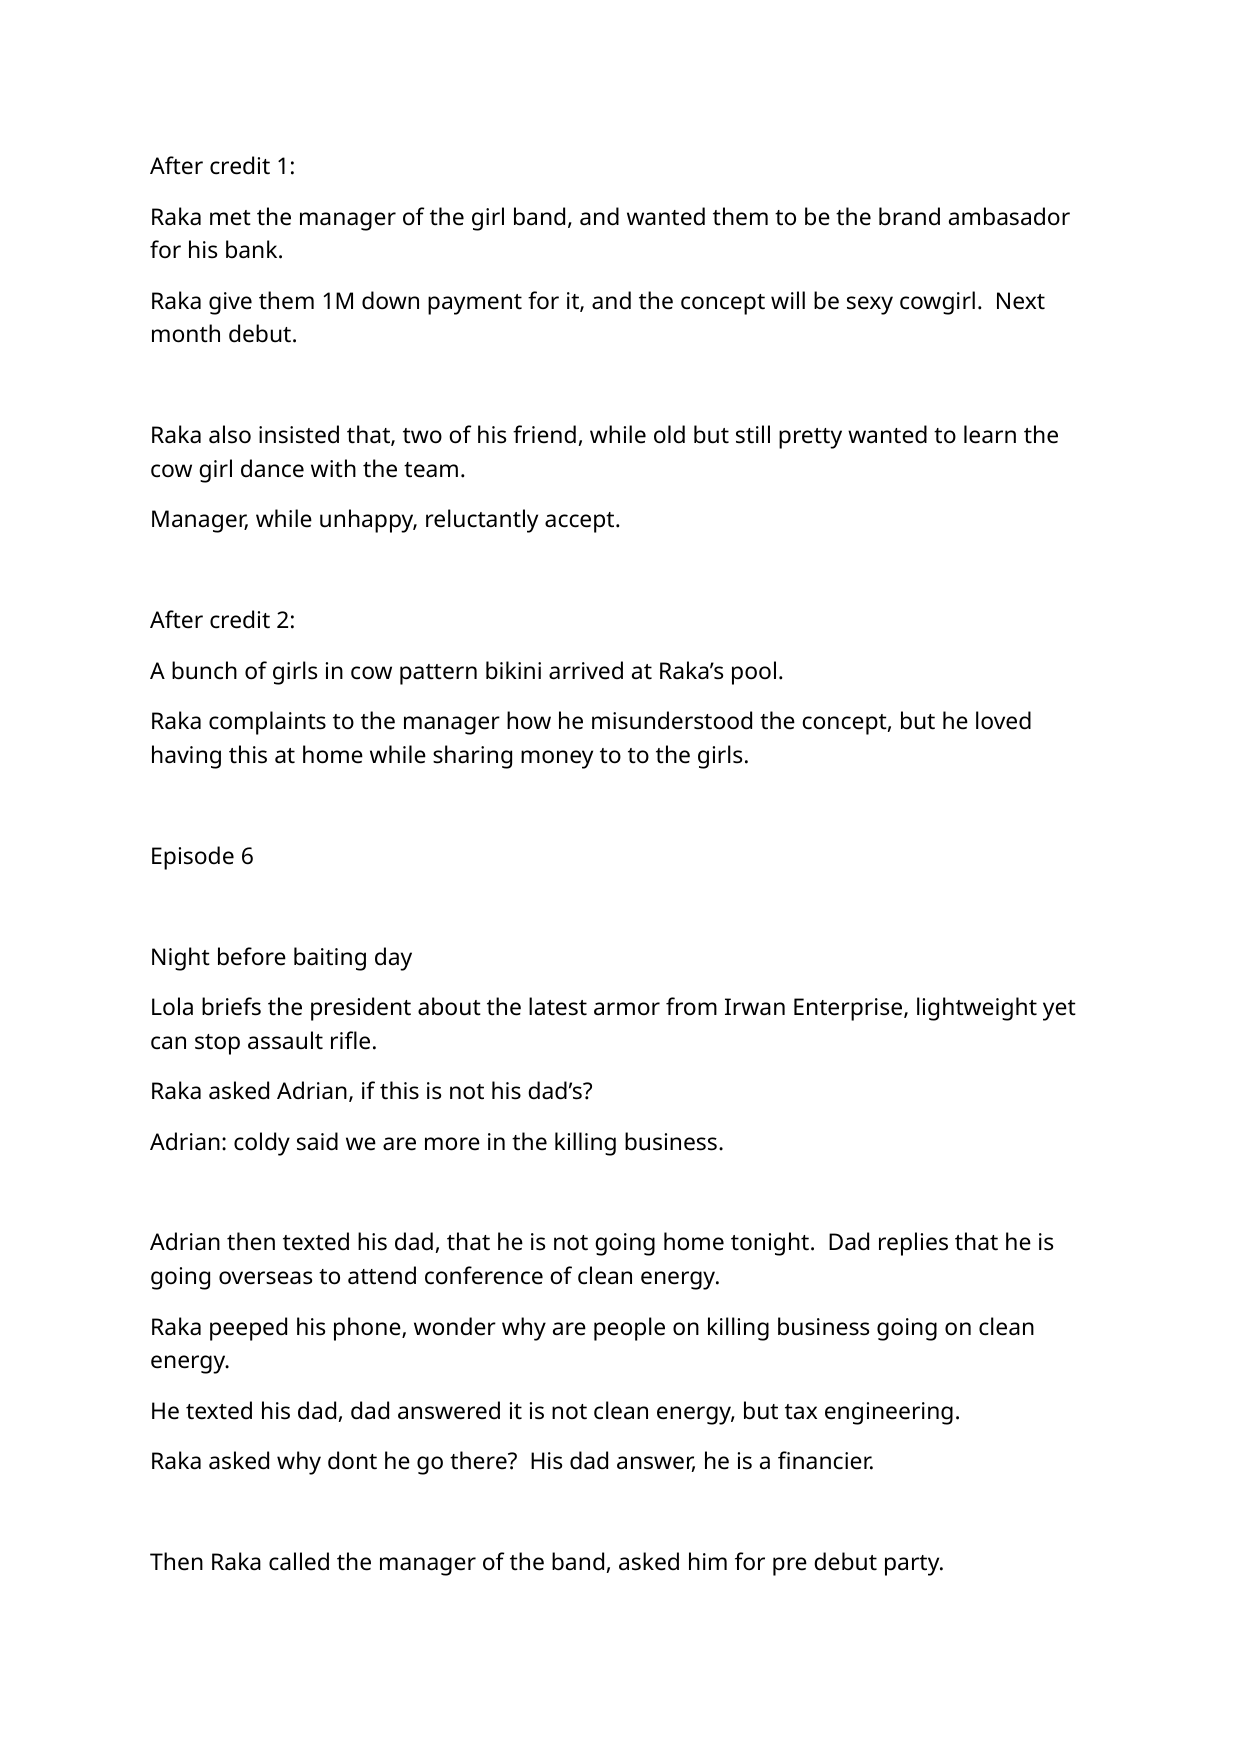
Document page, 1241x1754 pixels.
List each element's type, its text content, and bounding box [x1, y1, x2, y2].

text Raka peeped his phone, wonder why are people on killing business going on clean energy. [150, 1310, 1090, 1375]
text Episode 6 [150, 839, 1090, 871]
text Then Raka called the manager of the band, asked him for pre debut party. [150, 1546, 1090, 1577]
text After credit 2: [150, 604, 1090, 635]
text Raka asked Adrian, if this is not his dad’s? [150, 1075, 1090, 1106]
text Raka asked why dont he go there? His dad answer, he is a financier. [150, 1445, 1090, 1476]
text Adrian: coldy said we are more in the killing business. [150, 1125, 1090, 1157]
text Adrian then texted his dad, that he is not going home tonight. Dad replies that he is going overseas to attend conference of clean energy. [150, 1226, 1090, 1291]
text Manager, while unhappy, reluctantly accept. [150, 503, 1090, 534]
text He texted his dad, dad answered it is not clean energy, but tax engineering. [150, 1394, 1090, 1426]
text Night before baiting day [150, 940, 1090, 972]
text After credit 1: [150, 150, 1090, 181]
text Raka complaints to the manager how he misunderstood the concept, but he loved having this at home while sharing money to to the girls. [150, 705, 1090, 770]
text A bunch of girls in cow pattern bikini arrived at Raka’s pool. [150, 654, 1090, 686]
text Raka give them 1M down payment for it, and the concept will be sexy cowgirl. Next month debut. [150, 284, 1090, 349]
text Raka met the manager of the girl band, and wanted them to be the brand ambasador for his bank. [150, 200, 1090, 265]
text Lola briefs the president about the latest armor from Irwan Enterprise, lightweight yet can stop assault rifle. [150, 991, 1090, 1056]
text Raka also insisted that, two of his friend, while old but still pretty wanted to learn the cow girl dance with the team. [150, 419, 1090, 484]
